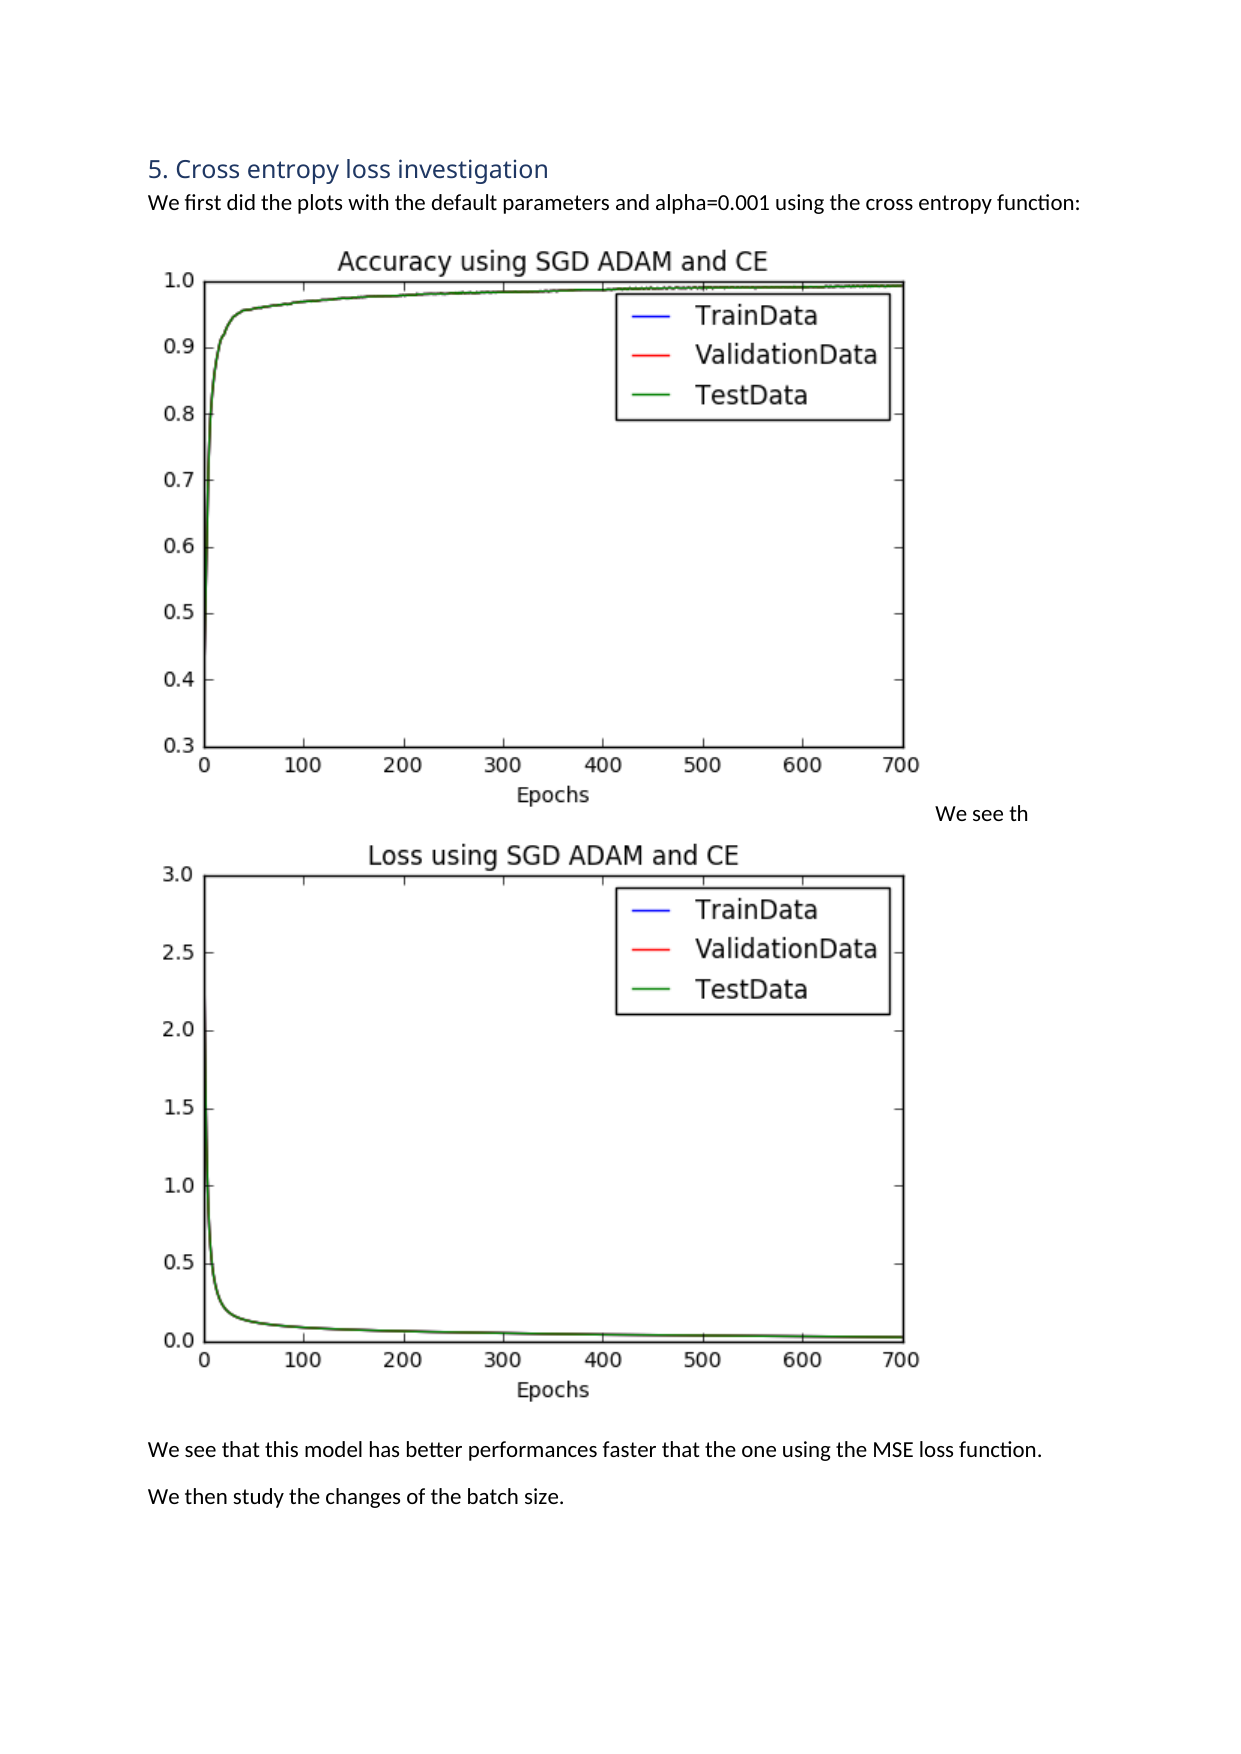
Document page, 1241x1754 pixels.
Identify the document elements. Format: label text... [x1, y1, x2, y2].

picture [147, 829, 935, 1417]
text We see that this model has better performances faster that the one using the MSE loss function. [148, 1435, 1093, 1463]
text We first did the plots with the default parameters and alpha=0.001 using the cross entropy function: [148, 188, 1093, 217]
subtitle 5. Cross entropy loss investigation [148, 152, 1093, 186]
picture [147, 235, 935, 822]
text We then study the changes of the batch size. [148, 1482, 1093, 1510]
